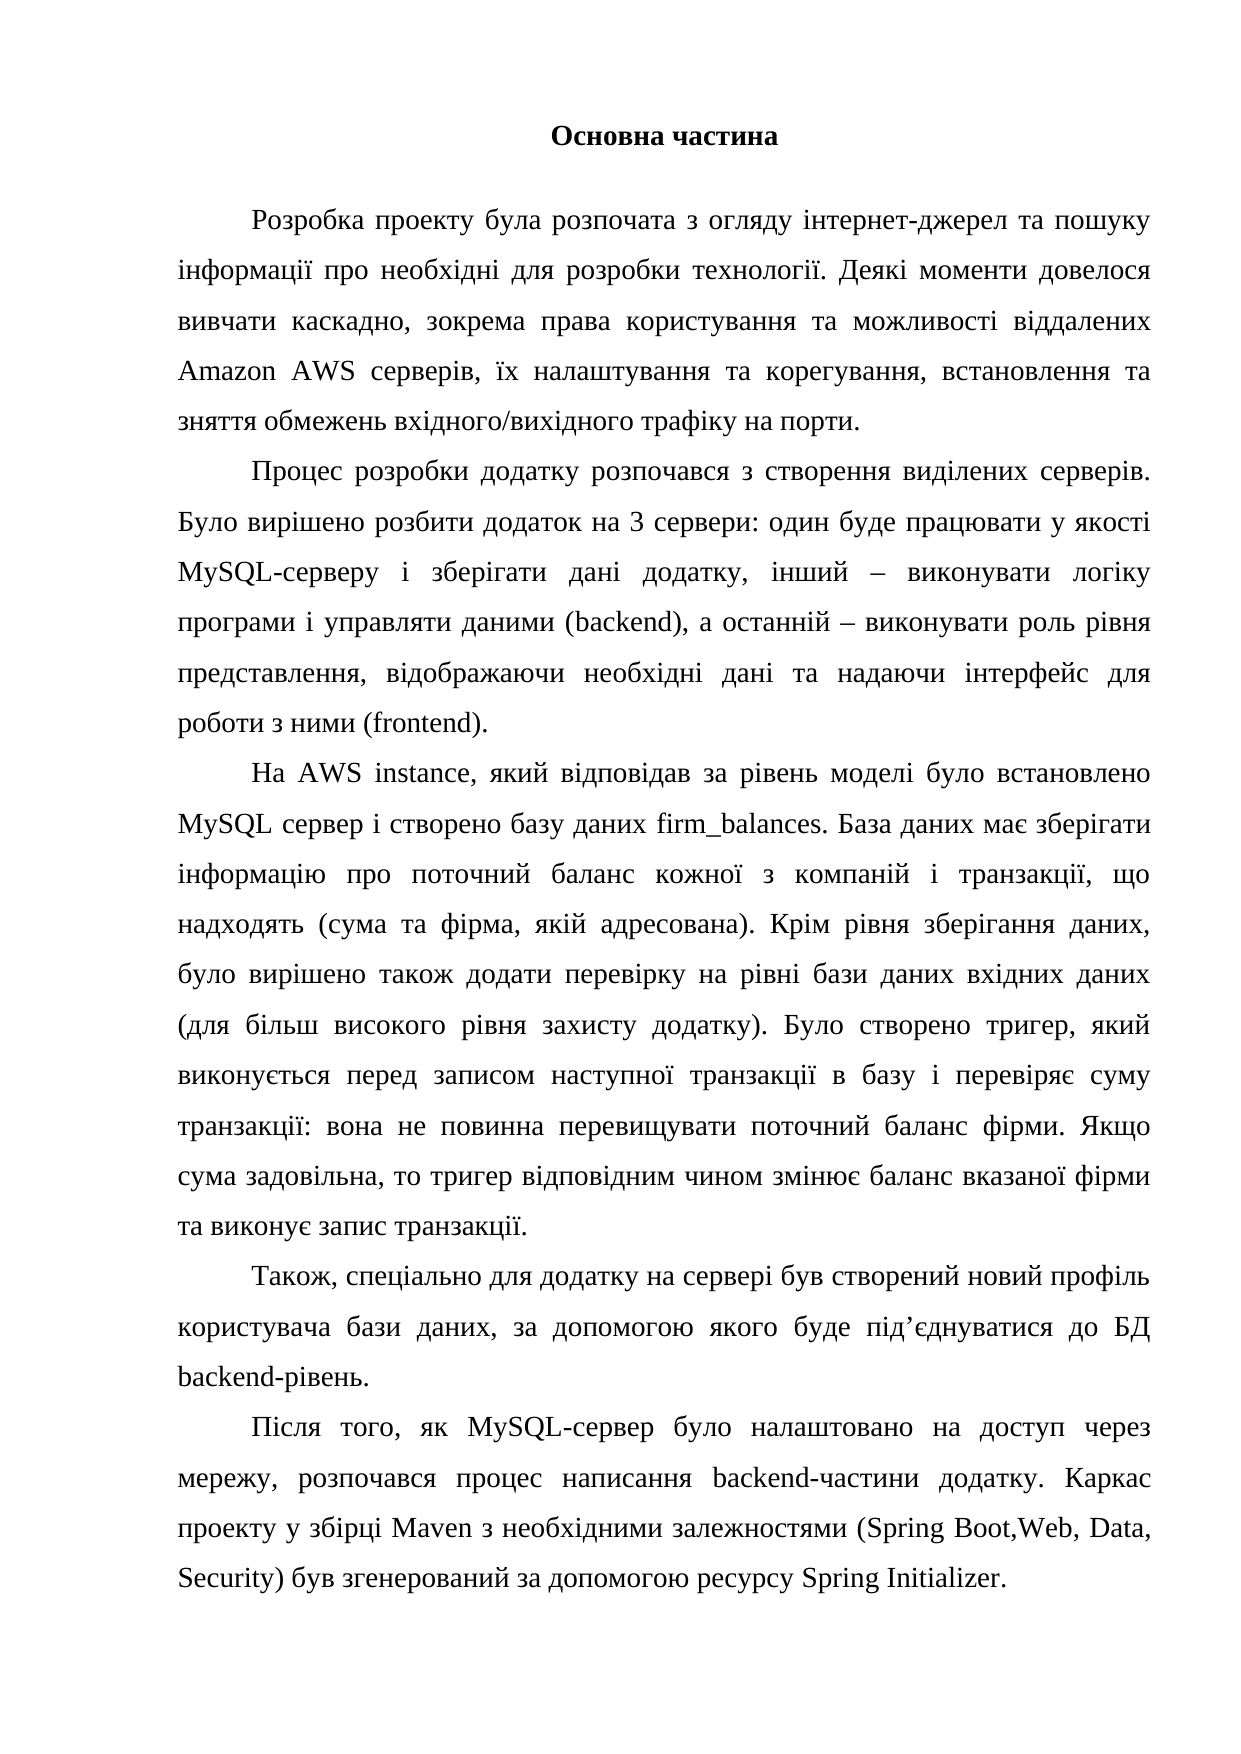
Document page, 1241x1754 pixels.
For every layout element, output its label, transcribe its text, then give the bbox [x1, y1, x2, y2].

subtitle Основна частина [177, 118, 1152, 152]
text Розробка проекту була розпочата з огляду інтернет-джерел та пошуку інформації про необхідні для розробки технології. Деякі моменти довелося вивчати каскадно, зокрема права користування та можливості віддалених Amazon AWS серверів, їх налаштування та корегування, встановлення та зняття обмежень вхідного/вихідного трафіку на порти. [177, 202, 1152, 437]
text На AWS instance, який відповідав за рівень моделі було встановлено MySQL сервер і створено базу даних firm_balances. База даних має зберігати інформацію про поточний баланс кожної з компаній і транзакції, що надходять (сума та фірма, якій адресована). Крім рівня зберігання даних, було вирішено також додати перевірку на рівні бази даних вхідних даних (для більш високого рівня захисту додатку). Було створено тригер, який виконується перед записом наступної транзакції в базу і перевіряє суму транзакції: вона не повинна перевищувати поточний баланс фірми. Якщо сума задовільна, то тригер відповідним чином змінює баланс вказаної фірми та виконує запис транзакції. [177, 755, 1152, 1242]
text Процес розробки додатку розпочався з створення виділених серверів. Було вирішено розбити додаток на 3 сервери: один буде працювати у якості MySQL-серверу і зберігати дані додатку, інший – виконувати логіку програми і управляти даними (backend), а останній – виконувати роль рівня представлення, відображаючи необхідні дані та надаючи інтерфейс для роботи з ними (frontend). [177, 453, 1152, 739]
text Після того, як MySQL-сервер було налаштовано на доступ через мережу, розпочався процес написання backend-частини додатку. Каркас проекту у збірці Maven з необхідними залежностями (Spring Boot,Web, Data, Security) був згенерований за допомогою ресурсу Spring Initializer. [177, 1409, 1152, 1594]
text Також, спеціально для додатку на сервері був створений новий профіль користувача бази даних, за допомогою якого буде під’єднуватися до БД backend-рівень. [177, 1258, 1152, 1393]
